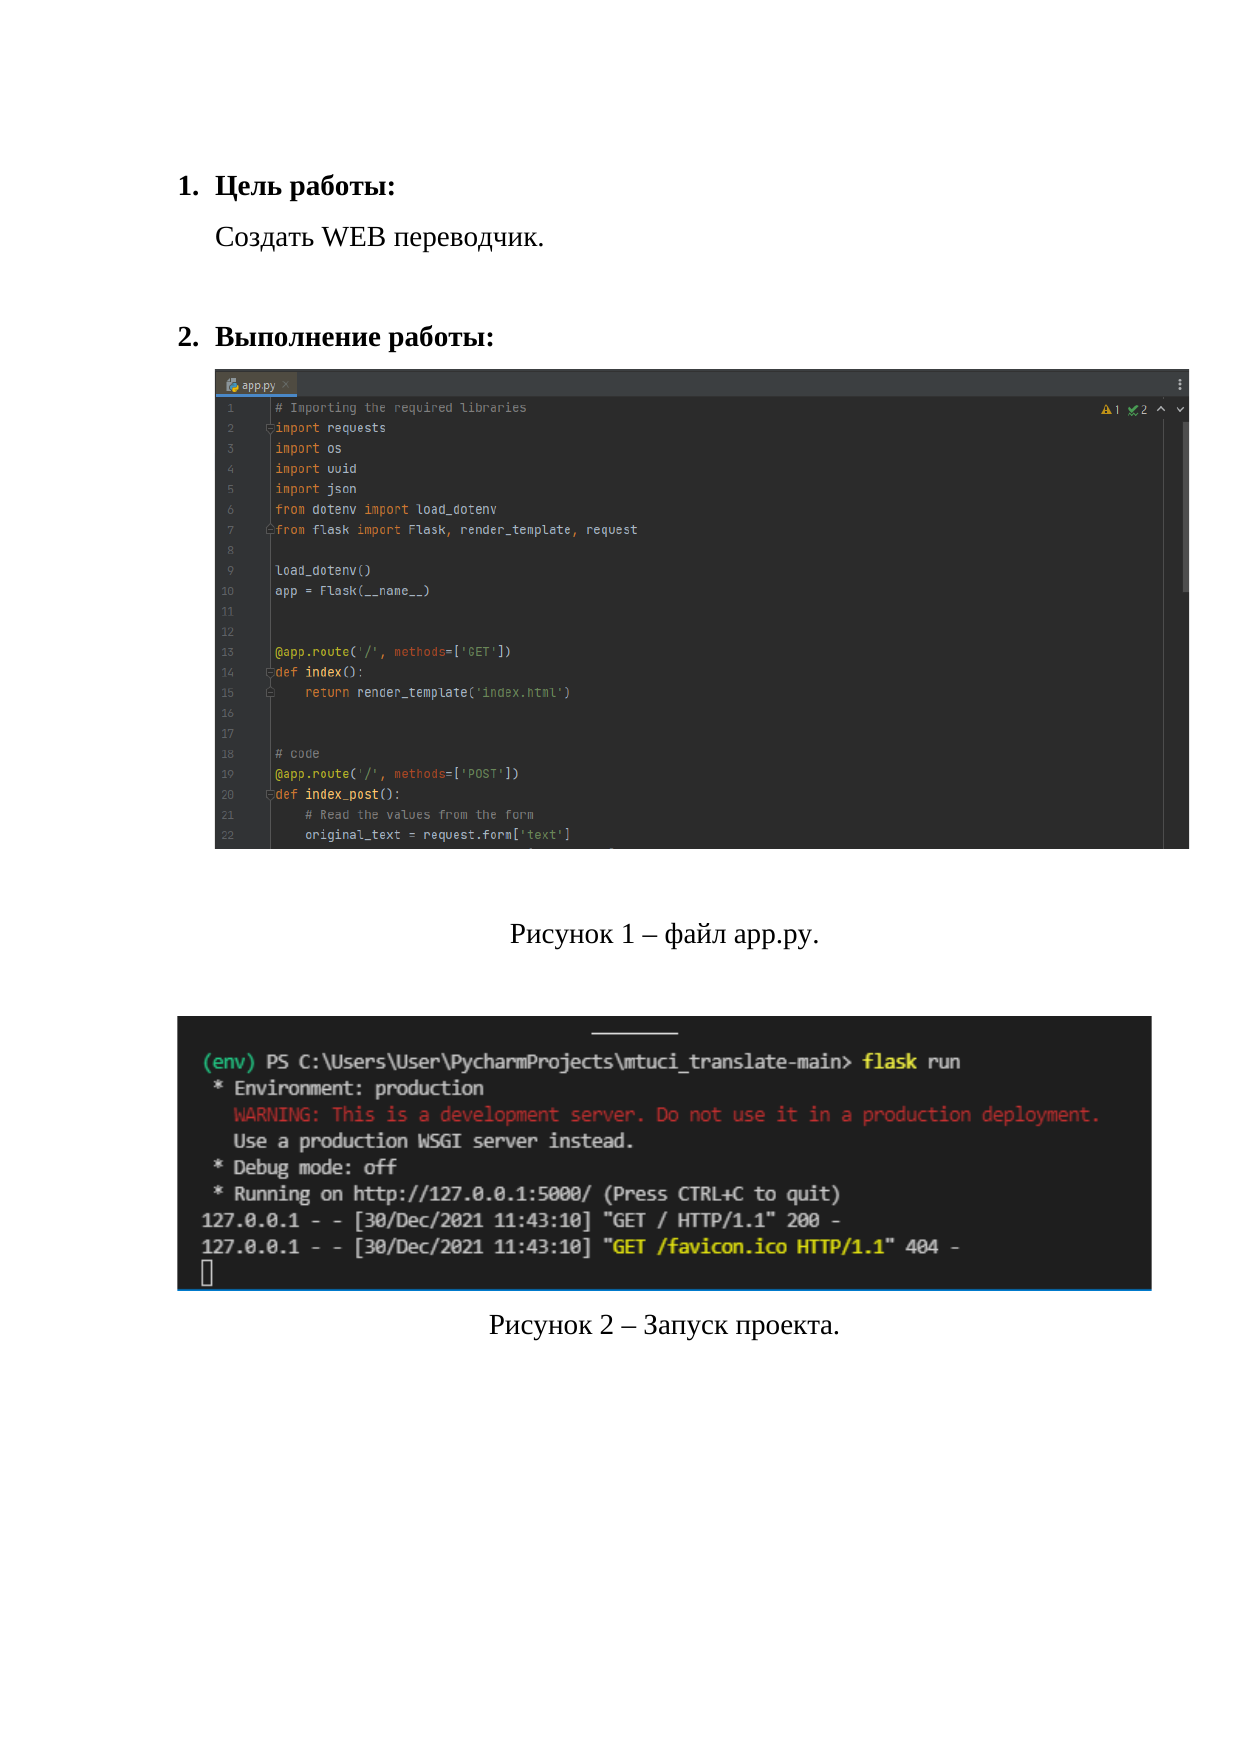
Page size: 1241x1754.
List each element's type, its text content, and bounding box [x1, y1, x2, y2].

list Выполнение работы: [177, 319, 1152, 353]
list Создать WEB переводчик. [215, 219, 1152, 252]
text Рисунок 1 – файл app.py. [177, 916, 1152, 949]
picture [177, 1016, 1152, 1291]
list Цель работы: [177, 168, 1152, 202]
text Рисунок 2 – Запуск проекта. [177, 1307, 1152, 1340]
picture [214, 369, 1190, 849]
